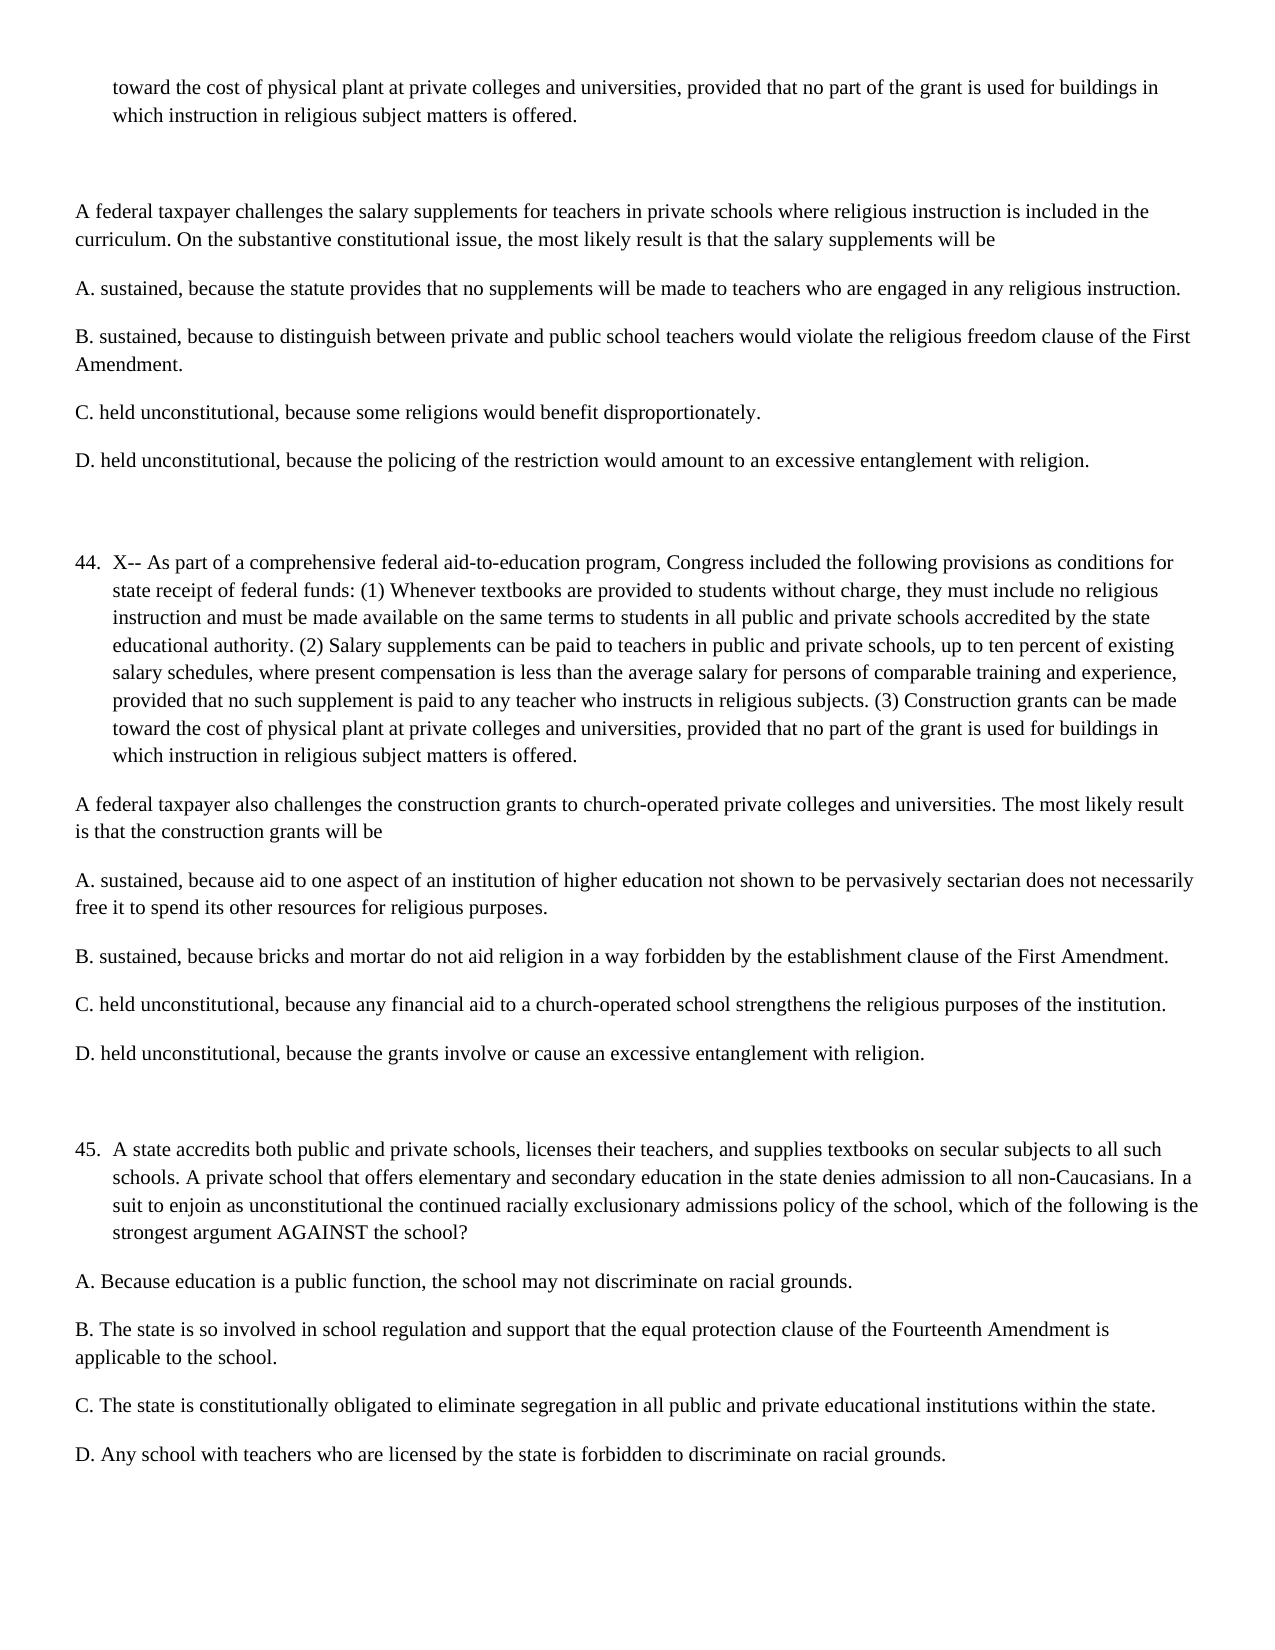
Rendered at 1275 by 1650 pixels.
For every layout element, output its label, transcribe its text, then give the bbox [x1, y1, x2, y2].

text A federal taxpayer challenges the salary supplements for teachers in private schools where religious instruction is included in the curriculum. On the substantive constitutional issue, the most likely result is that the salary supplements will be [75, 199, 1200, 251]
text D. Any school with teachers who are licensed by the state is forbidden to discriminate on racial grounds. [75, 1442, 1200, 1466]
text C. The state is constitutionally obligated to eliminate segregation in all public and private educational institutions within the state. [75, 1393, 1200, 1417]
list A state accredits both public and private schools, licenses their teachers, and supplies textbooks on secular subjects to all such schools. A private school that offers elementary and secondary education in the state denies admission to all non-Caucasians. In a suit to enjoin as unconstitutional the continued racially exclusionary admissions policy of the school, which of the following is the strongest argument AGAINST the school? [75, 1137, 1200, 1244]
text B. sustained, because to distinguish between private and public school teachers would violate the religious freedom clause of the First Amendment. [75, 324, 1200, 376]
text B. sustained, because bricks and mortar do not aid religion in a way forbidden by the establishment clause of the First Amendment. [75, 944, 1200, 968]
text C. held unconstitutional, because some religions would benefit disproportionately. [75, 400, 1200, 424]
text D. held unconstitutional, because the policing of the restriction would amount to an excessive entanglement with religion. [75, 448, 1200, 472]
text B. The state is so involved in school regulation and support that the equal protection clause of the Fourteenth Amendment is applicable to the school. [75, 1317, 1200, 1369]
text A. sustained, because the statute provides that no supplements will be made to teachers who are engaged in any religious instruction. [75, 276, 1200, 299]
text D. held unconstitutional, because the grants involve or cause an excessive entanglement with religion. [75, 1041, 1200, 1064]
text A. sustained, because aid to one aspect of an institution of higher education not shown to be pervasively sectarian does not necessarily free it to spend its other resources for religious purposes. [75, 868, 1200, 919]
text C. held unconstitutional, because any financial aid to a church-operated school strengthens the religious purposes of the institution. [75, 992, 1200, 1016]
text A federal taxpayer also challenges the construction grants to church-operated private colleges and universities. The most likely result is that the construction grants will be [75, 792, 1200, 843]
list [75, 75, 1200, 127]
text A. Because education is a public function, the school may not discriminate on racial grounds. [75, 1269, 1200, 1293]
